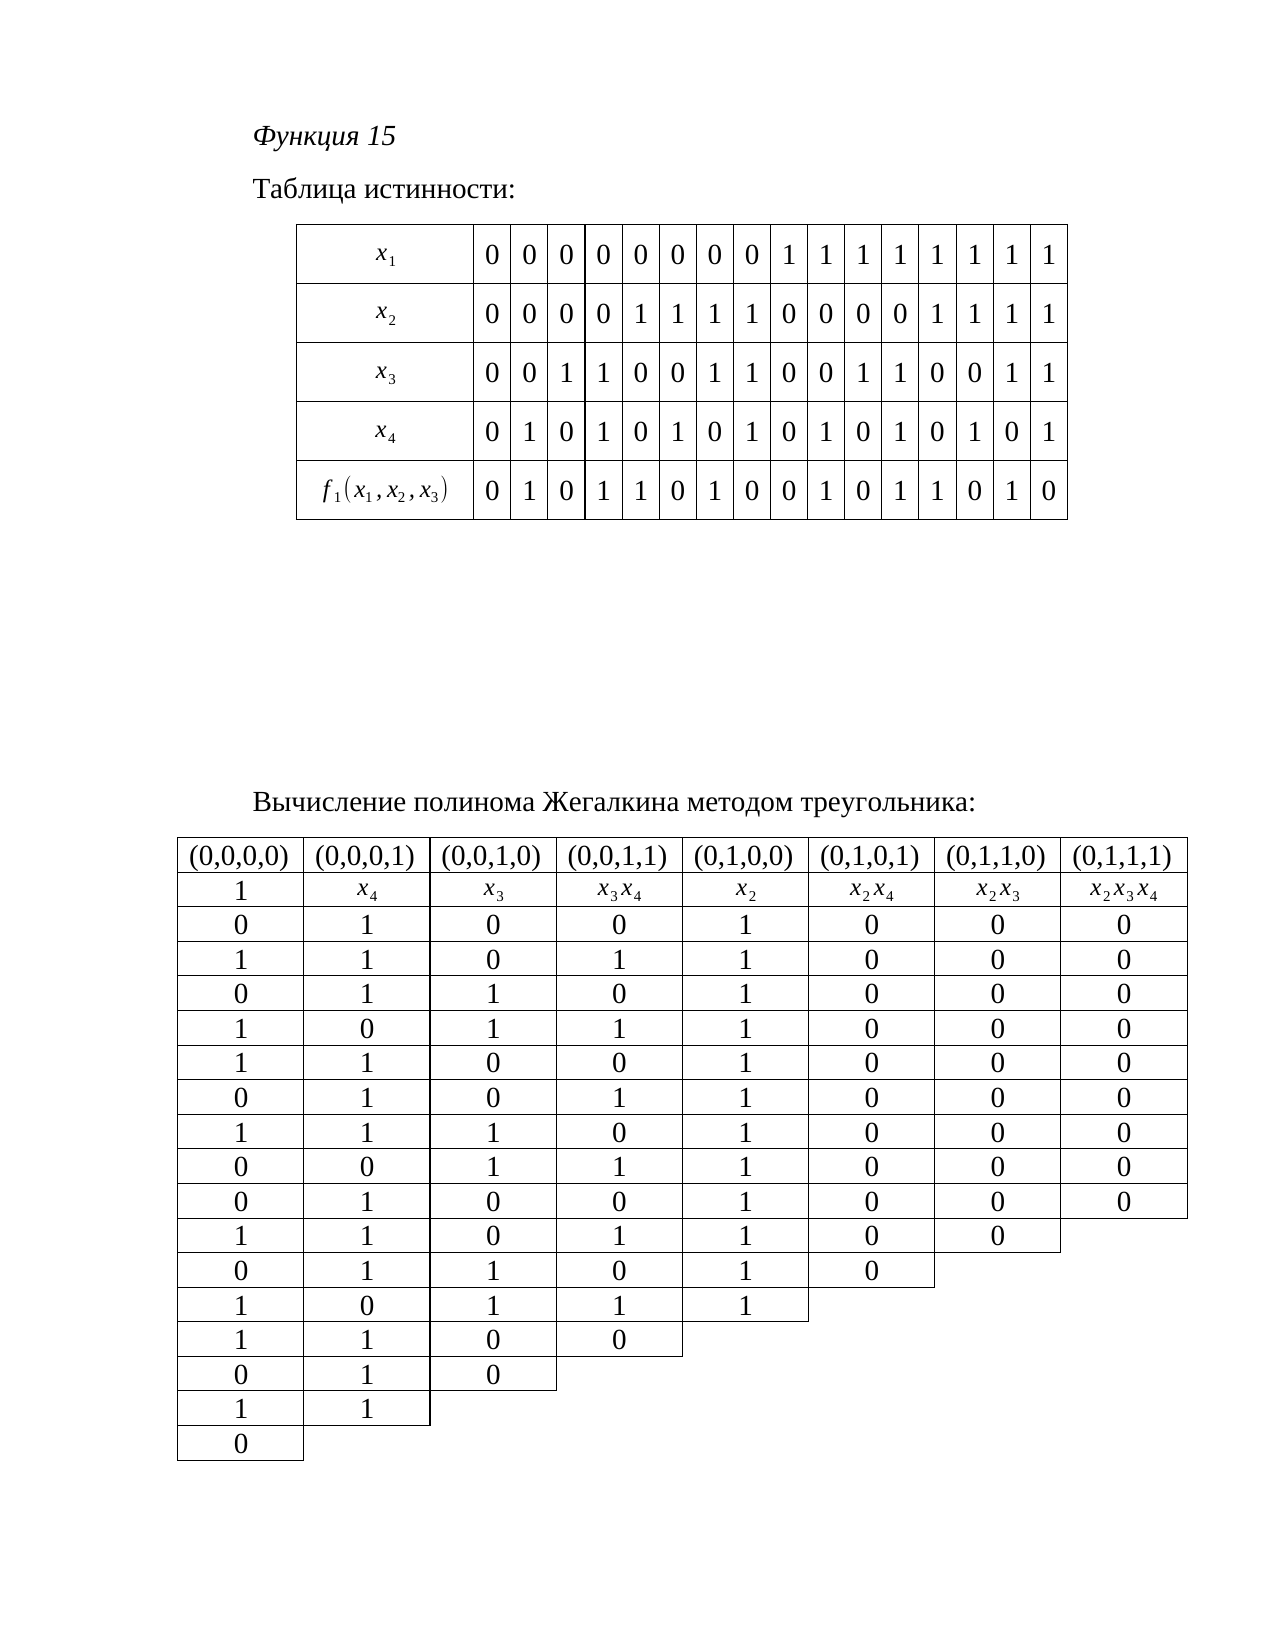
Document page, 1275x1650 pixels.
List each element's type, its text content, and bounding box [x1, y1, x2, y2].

table_cell 1 [683, 1149, 808, 1183]
table_header [297, 225, 473, 283]
table_header 0 [586, 225, 622, 283]
text Вычисление полинома Жегалкина методом треугольника: [177, 784, 1186, 818]
table_cell 0 [771, 402, 807, 460]
table_cell 0 [935, 1080, 1060, 1114]
table_cell 0 [178, 976, 303, 1010]
table_cell 0 [1061, 1011, 1187, 1044]
table_cell 0 [557, 907, 682, 941]
table_cell 0 [809, 976, 934, 1010]
table_cell [431, 873, 556, 906]
table_cell 1 [557, 1219, 682, 1252]
table_cell 1 [994, 461, 1030, 519]
table_cell 0 [1031, 461, 1067, 519]
table_cell 1 [683, 1115, 808, 1148]
table_cell 0 [808, 343, 844, 401]
table_cell 0 [431, 1219, 556, 1252]
table_cell 1 [734, 402, 770, 460]
table_cell 0 [660, 461, 696, 519]
table_cell 1 [683, 976, 808, 1010]
table_cell 1 [919, 461, 956, 519]
table_cell 1 [178, 1011, 303, 1044]
table_cell 1 [178, 1322, 303, 1356]
table_header (0,0,0,1) [304, 838, 429, 872]
table_cell 1 [304, 1080, 429, 1114]
table_cell 0 [431, 1046, 556, 1079]
table_cell 0 [178, 1184, 303, 1217]
table_cell 1 [431, 976, 556, 1010]
table_cell 1 [557, 1011, 682, 1044]
table_cell 0 [557, 1115, 682, 1148]
table_cell 1 [304, 976, 429, 1010]
table_cell 0 [304, 1149, 429, 1183]
table_header (0,0,1,1) [557, 838, 682, 872]
table_cell 0 [1061, 1149, 1187, 1183]
table_cell 1 [431, 1011, 556, 1044]
table_cell 1 [557, 1149, 682, 1183]
subtitle Функция 15 [177, 118, 1186, 152]
table_cell [557, 873, 682, 906]
table_header (0,1,0,0) [683, 838, 808, 872]
table_cell [683, 873, 808, 906]
table_cell 0 [935, 1046, 1060, 1079]
table_header 0 [697, 225, 733, 283]
table_cell 0 [957, 343, 993, 401]
table_cell 0 [809, 1115, 934, 1148]
table_header 0 [660, 225, 696, 283]
table_cell 0 [935, 1184, 1060, 1217]
table_cell 1 [178, 942, 303, 975]
table_cell 1 [178, 1288, 303, 1321]
table_cell 1 [808, 461, 844, 519]
table_cell 1 [683, 1219, 808, 1252]
table_cell 0 [474, 461, 510, 519]
table_cell [297, 402, 473, 460]
table_cell 1 [808, 402, 844, 460]
table_cell 0 [304, 1011, 429, 1044]
table_cell 1 [511, 402, 547, 460]
table_cell 0 [919, 402, 956, 460]
table_cell 1 [683, 942, 808, 975]
table_cell 0 [474, 343, 510, 401]
table_cell 1 [557, 1080, 682, 1114]
table_cell 1 [1031, 402, 1067, 460]
table_header (0,1,0,1) [809, 838, 934, 872]
table_cell 0 [845, 461, 881, 519]
table_cell 1 [431, 1149, 556, 1183]
table_cell 0 [809, 1149, 934, 1183]
table_cell 1 [683, 907, 808, 941]
table_cell 0 [734, 461, 770, 519]
table_header 1 [882, 225, 918, 283]
table_cell 0 [697, 402, 733, 460]
table_cell 0 [557, 976, 682, 1010]
table_header 1 [845, 225, 881, 283]
table_cell 0 [431, 1184, 556, 1217]
table_cell [304, 873, 429, 906]
table_cell 0 [845, 284, 881, 342]
table_header (0,0,1,0) [431, 838, 556, 872]
table_cell 1 [586, 402, 622, 460]
table_cell 1 [734, 343, 770, 401]
table_cell 0 [935, 1149, 1060, 1183]
table_cell 0 [882, 284, 918, 342]
table_cell 0 [557, 1253, 682, 1287]
table_cell 1 [304, 1115, 429, 1148]
table_header (0,0,0,0) [178, 838, 303, 872]
table_cell 0 [548, 284, 584, 342]
table_cell 0 [304, 1288, 429, 1321]
table_cell 1 [304, 1357, 429, 1390]
table_cell 0 [957, 461, 993, 519]
table_cell 0 [1061, 1046, 1187, 1079]
table_cell 1 [586, 343, 622, 401]
table_cell 1 [683, 1253, 808, 1287]
table_header 0 [734, 225, 770, 283]
table_cell 0 [1061, 907, 1187, 941]
table_cell 0 [178, 1080, 303, 1114]
table_cell 0 [935, 1219, 1060, 1252]
table_cell 0 [474, 402, 510, 460]
table_cell 0 [557, 1184, 682, 1217]
table_cell 1 [178, 1391, 303, 1425]
table_cell [809, 873, 934, 906]
table_cell 1 [304, 942, 429, 975]
table_cell 1 [178, 873, 303, 906]
table_cell 1 [586, 461, 622, 519]
table_cell 1 [548, 343, 584, 401]
table_cell 0 [935, 1011, 1060, 1044]
table_cell 0 [1061, 1184, 1187, 1217]
table_cell 0 [431, 1080, 556, 1114]
table_cell 0 [935, 1115, 1060, 1148]
table_header 0 [511, 225, 547, 283]
table_cell 1 [683, 1011, 808, 1044]
table_cell 0 [935, 942, 1060, 975]
table_cell 1 [304, 907, 429, 941]
table_cell 1 [845, 343, 881, 401]
table_header 1 [957, 225, 993, 283]
table_cell 0 [1061, 976, 1187, 1010]
table_header 1 [919, 225, 956, 283]
table_cell 0 [548, 402, 584, 460]
table_cell 1 [623, 461, 659, 519]
table_cell 0 [809, 1046, 934, 1079]
table_cell [297, 284, 473, 342]
table_cell 1 [660, 284, 696, 342]
table_cell 0 [660, 343, 696, 401]
table_cell 0 [623, 402, 659, 460]
table_cell 1 [511, 461, 547, 519]
table_cell 0 [809, 1219, 934, 1252]
table_cell 1 [304, 1046, 429, 1079]
table_cell 1 [557, 1288, 682, 1321]
text Таблица истинности: [177, 171, 1186, 204]
table_cell 1 [882, 402, 918, 460]
table_cell [935, 873, 1060, 906]
table_cell 0 [845, 402, 881, 460]
table_cell 0 [178, 1357, 303, 1390]
table_cell 0 [1061, 1080, 1187, 1114]
table_cell 0 [431, 1322, 556, 1356]
table_cell 1 [957, 402, 993, 460]
table_cell 1 [683, 1288, 808, 1321]
table_cell 1 [304, 1322, 429, 1356]
table_cell 1 [178, 1115, 303, 1148]
table_header 0 [474, 225, 510, 283]
table_cell 0 [935, 907, 1060, 941]
table_cell 1 [994, 343, 1030, 401]
table_cell 0 [809, 1253, 934, 1287]
table_header (0,1,1,0) [935, 838, 1060, 872]
table_cell 0 [548, 461, 584, 519]
table_cell 0 [935, 976, 1060, 1010]
table_cell 1 [557, 942, 682, 975]
table_cell 0 [178, 1426, 303, 1459]
table_cell 0 [771, 343, 807, 401]
table_cell 1 [683, 1080, 808, 1114]
table_cell 0 [474, 284, 510, 342]
table_cell 1 [957, 284, 993, 342]
table_cell 1 [734, 284, 770, 342]
table_cell 0 [994, 402, 1030, 460]
table_cell 0 [809, 1184, 934, 1217]
table_header 0 [623, 225, 659, 283]
table_cell 0 [557, 1322, 682, 1356]
table_cell 0 [431, 907, 556, 941]
table_cell 1 [697, 343, 733, 401]
table_cell 1 [304, 1253, 429, 1287]
table_cell [297, 343, 473, 401]
table_cell 0 [586, 284, 622, 342]
table_cell 0 [771, 284, 807, 342]
table_cell 1 [994, 284, 1030, 342]
table_cell 1 [1031, 284, 1067, 342]
table_cell 0 [178, 1149, 303, 1183]
table_cell 0 [809, 1080, 934, 1114]
table_cell 0 [809, 907, 934, 941]
table_cell 1 [623, 284, 659, 342]
table_cell 1 [431, 1288, 556, 1321]
table_cell 0 [511, 284, 547, 342]
table_cell 1 [431, 1115, 556, 1148]
table_cell 1 [660, 402, 696, 460]
table_header 0 [548, 225, 584, 283]
table_cell 0 [431, 942, 556, 975]
table_cell 1 [431, 1253, 556, 1287]
table_cell 1 [304, 1391, 429, 1425]
table_cell 0 [919, 343, 956, 401]
table_cell 0 [557, 1046, 682, 1079]
table_cell 1 [882, 343, 918, 401]
table_cell 0 [178, 907, 303, 941]
table_header 1 [1031, 225, 1067, 283]
table_cell 1 [178, 1046, 303, 1079]
table_cell 1 [304, 1184, 429, 1217]
table_cell 1 [1031, 343, 1067, 401]
table_cell 0 [1061, 1115, 1187, 1148]
table_cell 0 [1061, 942, 1187, 975]
table_header 1 [808, 225, 844, 283]
table_cell 0 [808, 284, 844, 342]
table_cell 1 [683, 1046, 808, 1079]
table_header 1 [771, 225, 807, 283]
table_cell 1 [882, 461, 918, 519]
table_cell 1 [304, 1219, 429, 1252]
table_cell 0 [511, 343, 547, 401]
table_cell 0 [771, 461, 807, 519]
table_cell 0 [809, 1011, 934, 1044]
table_cell 0 [431, 1357, 556, 1390]
table_header (0,1,1,1) [1061, 838, 1187, 872]
table_cell 1 [919, 284, 956, 342]
table_header 1 [994, 225, 1030, 283]
table_cell 1 [683, 1184, 808, 1217]
table_cell 1 [697, 461, 733, 519]
table_cell 1 [697, 284, 733, 342]
table_cell 1 [178, 1219, 303, 1252]
table_cell 0 [623, 343, 659, 401]
table_cell 0 [809, 942, 934, 975]
table_cell [1061, 873, 1187, 906]
table_cell [297, 461, 473, 519]
table_cell 0 [178, 1253, 303, 1287]
